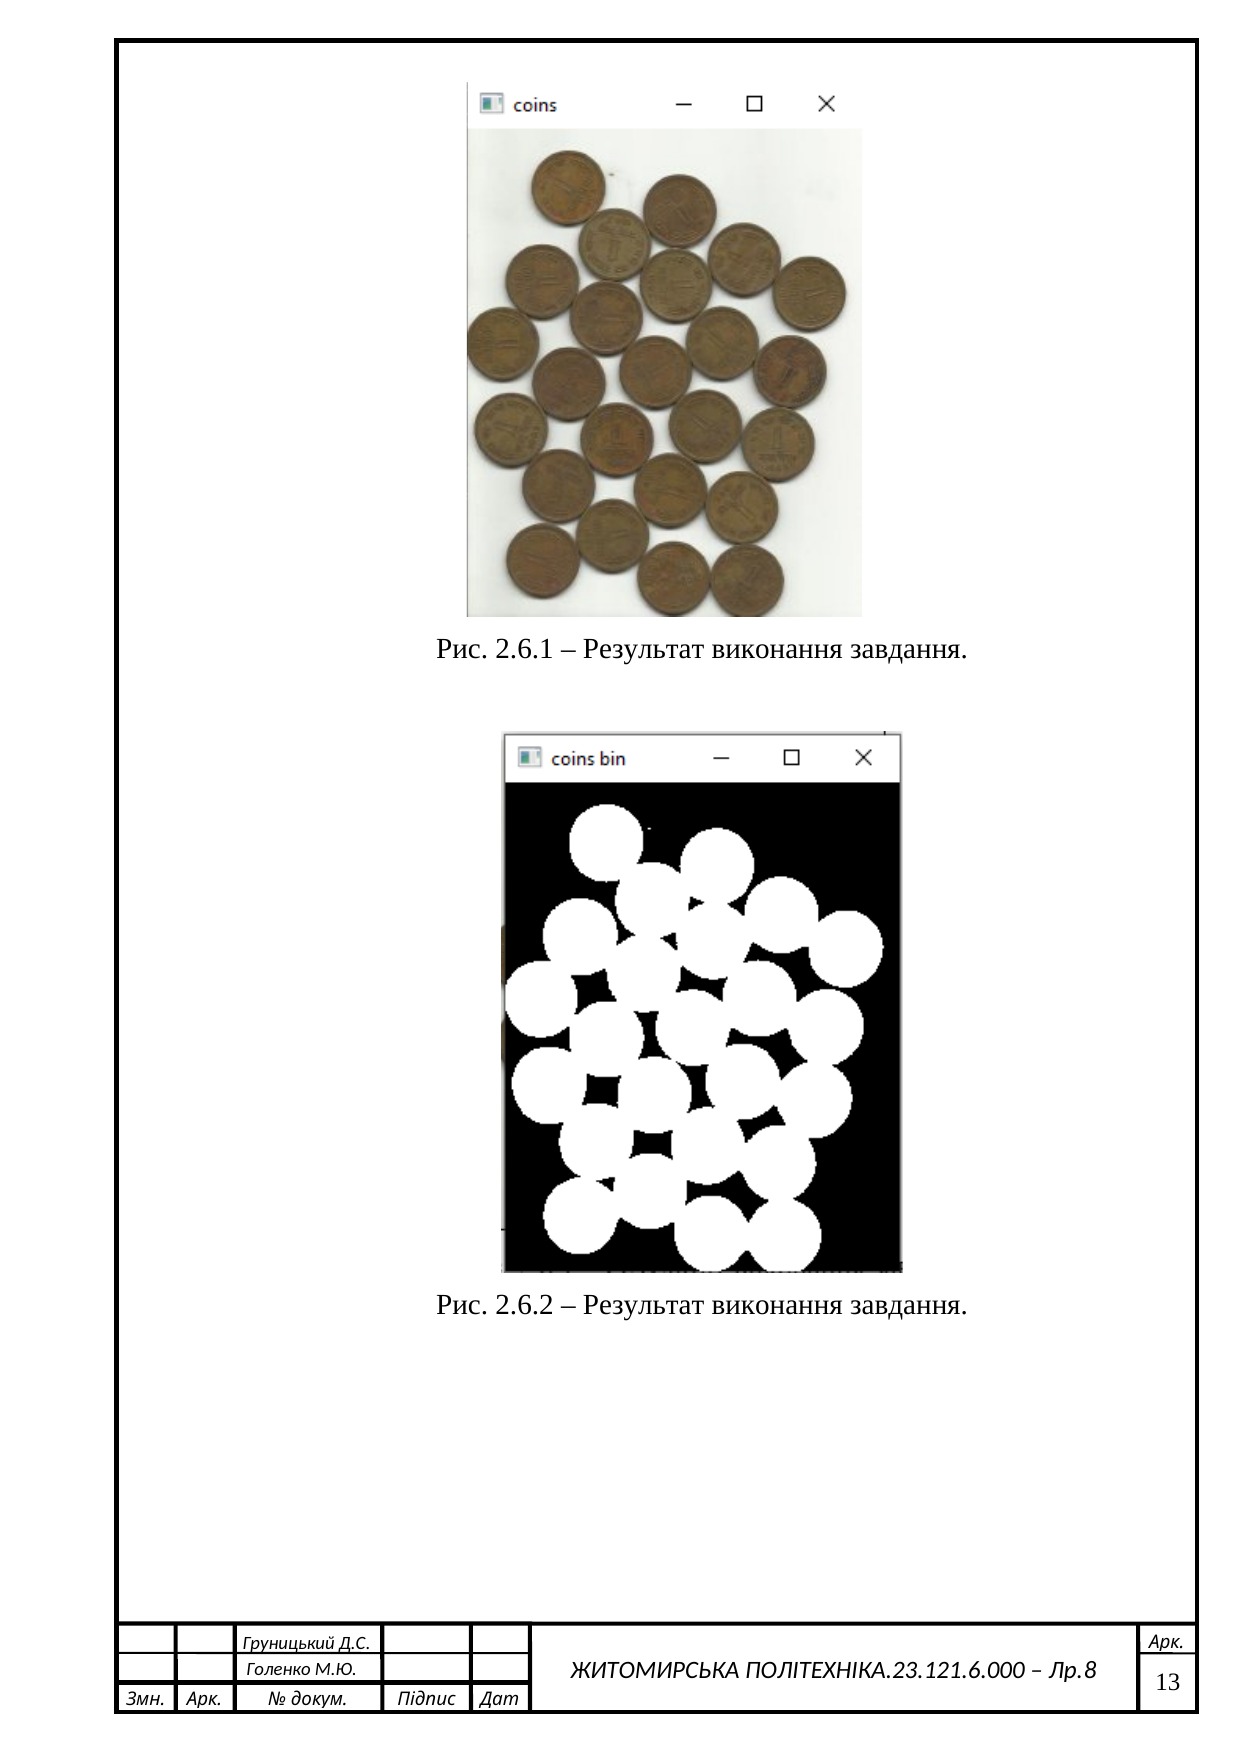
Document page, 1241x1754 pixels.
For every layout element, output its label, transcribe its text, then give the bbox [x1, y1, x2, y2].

picture [466, 82, 863, 617]
text Рис. 2.6.2 – Результат виконання завдання. [148, 1287, 1181, 1320]
picture [501, 731, 903, 1273]
text Рис. 2.6.1 – Результат виконання завдання. [148, 631, 1181, 664]
